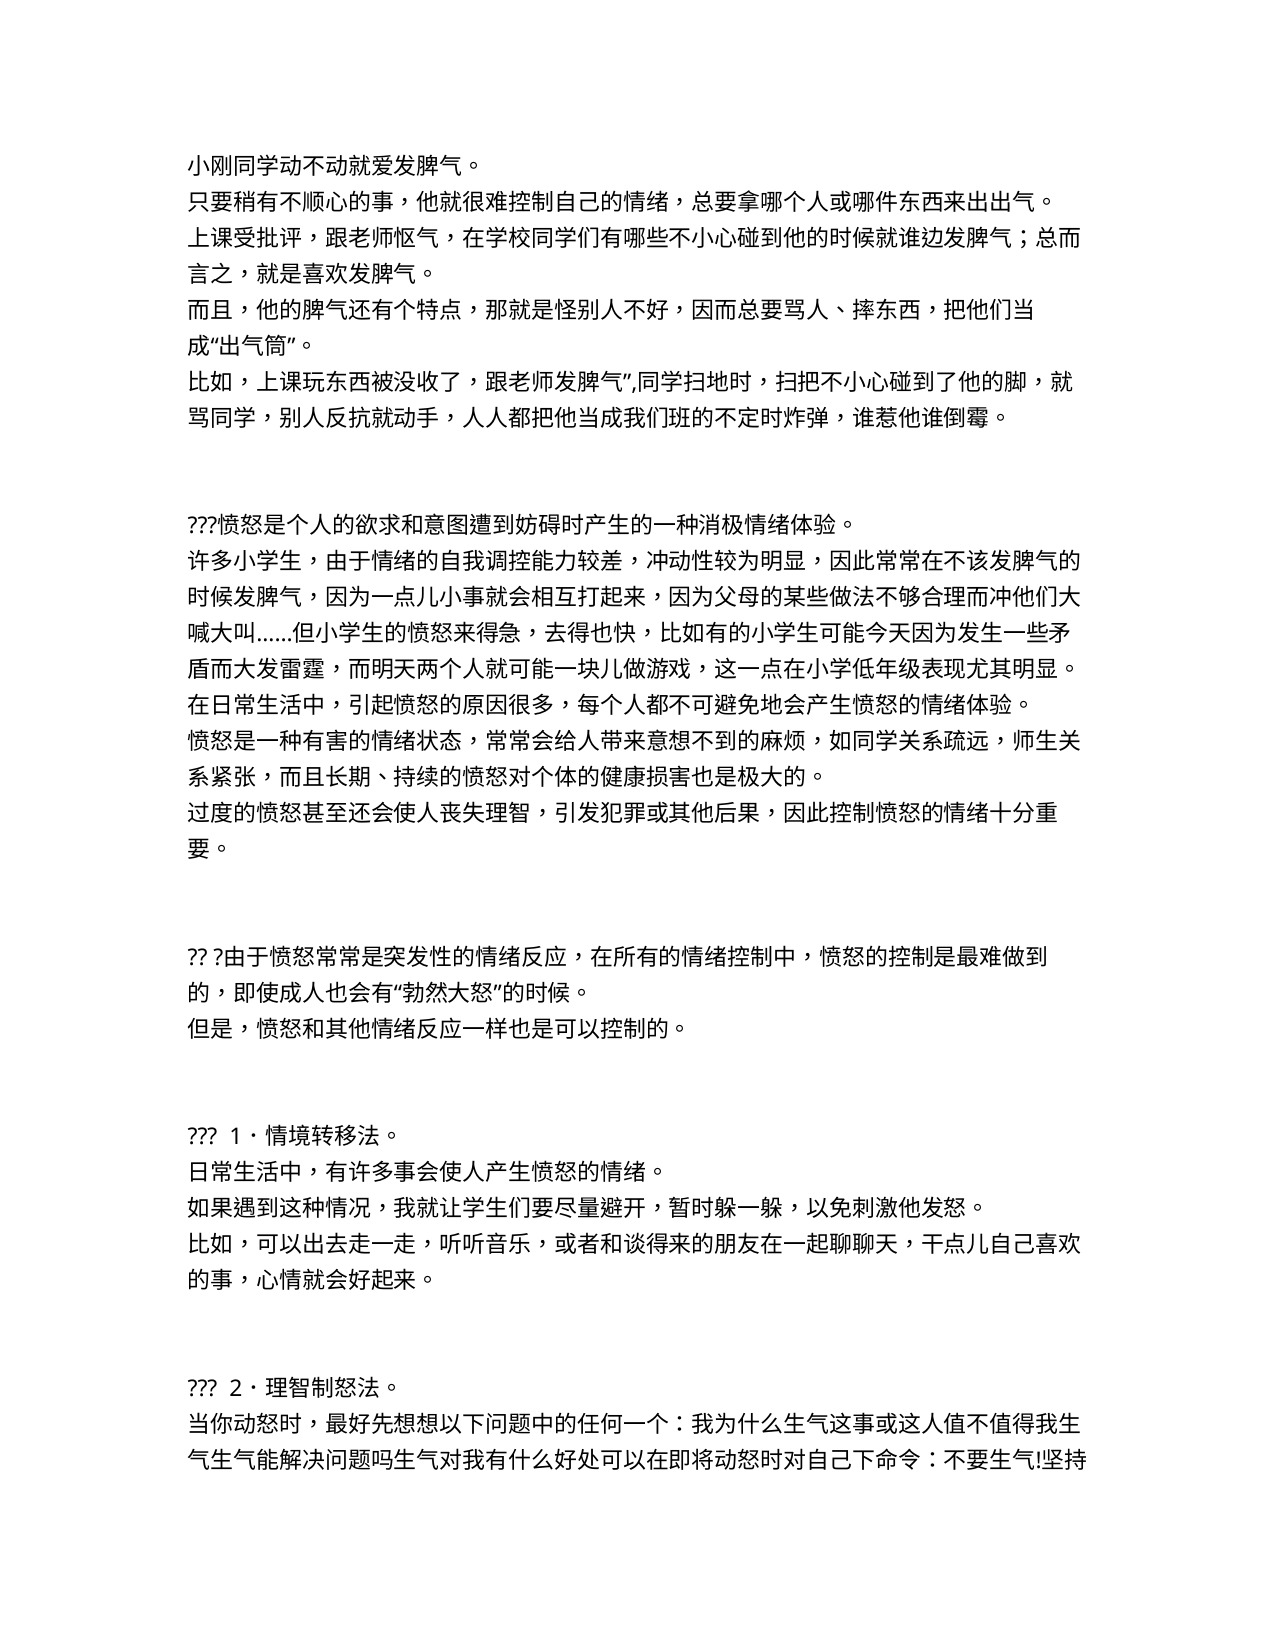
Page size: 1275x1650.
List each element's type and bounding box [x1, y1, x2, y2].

text [187, 150, 1087, 1475]
